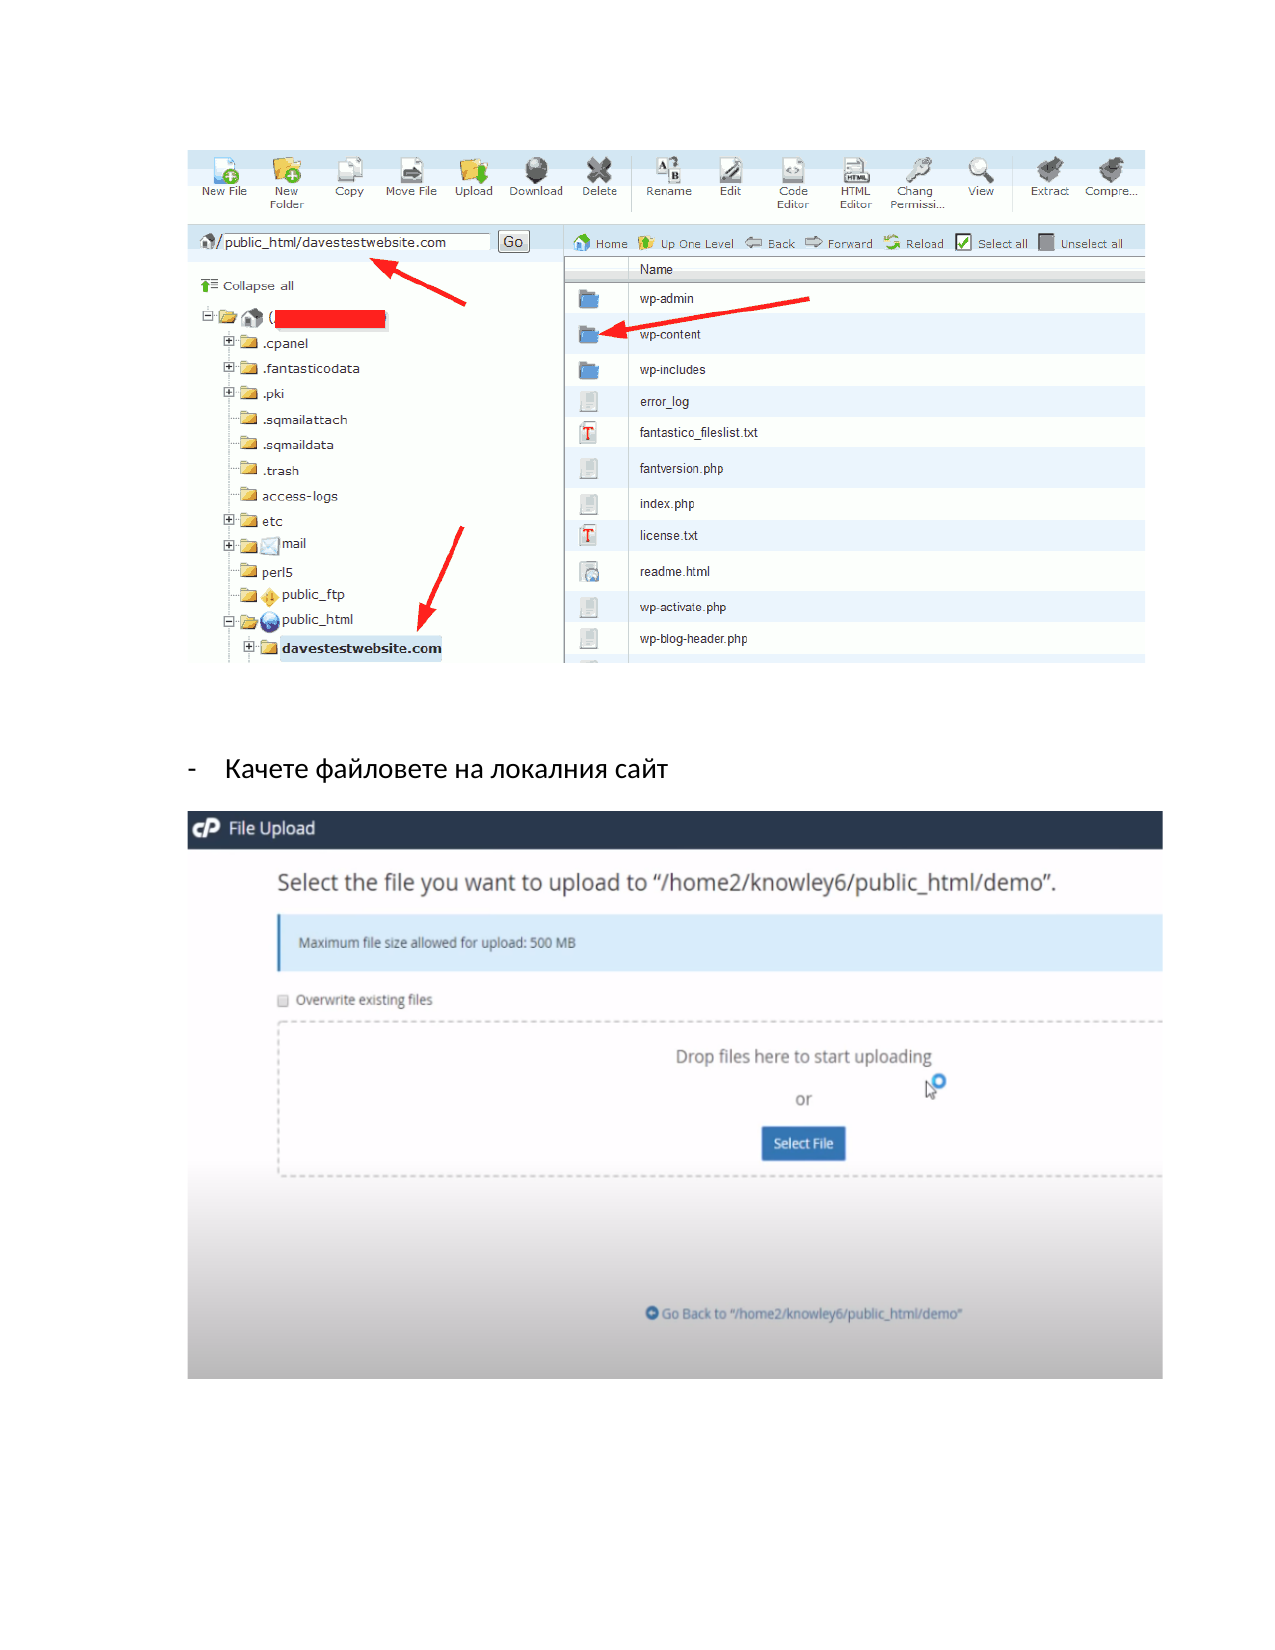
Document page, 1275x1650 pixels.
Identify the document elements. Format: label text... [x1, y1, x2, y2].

list Качете файловете на локалния сайт [187, 750, 1125, 785]
picture [187, 811, 1163, 1379]
picture [187, 150, 1146, 663]
